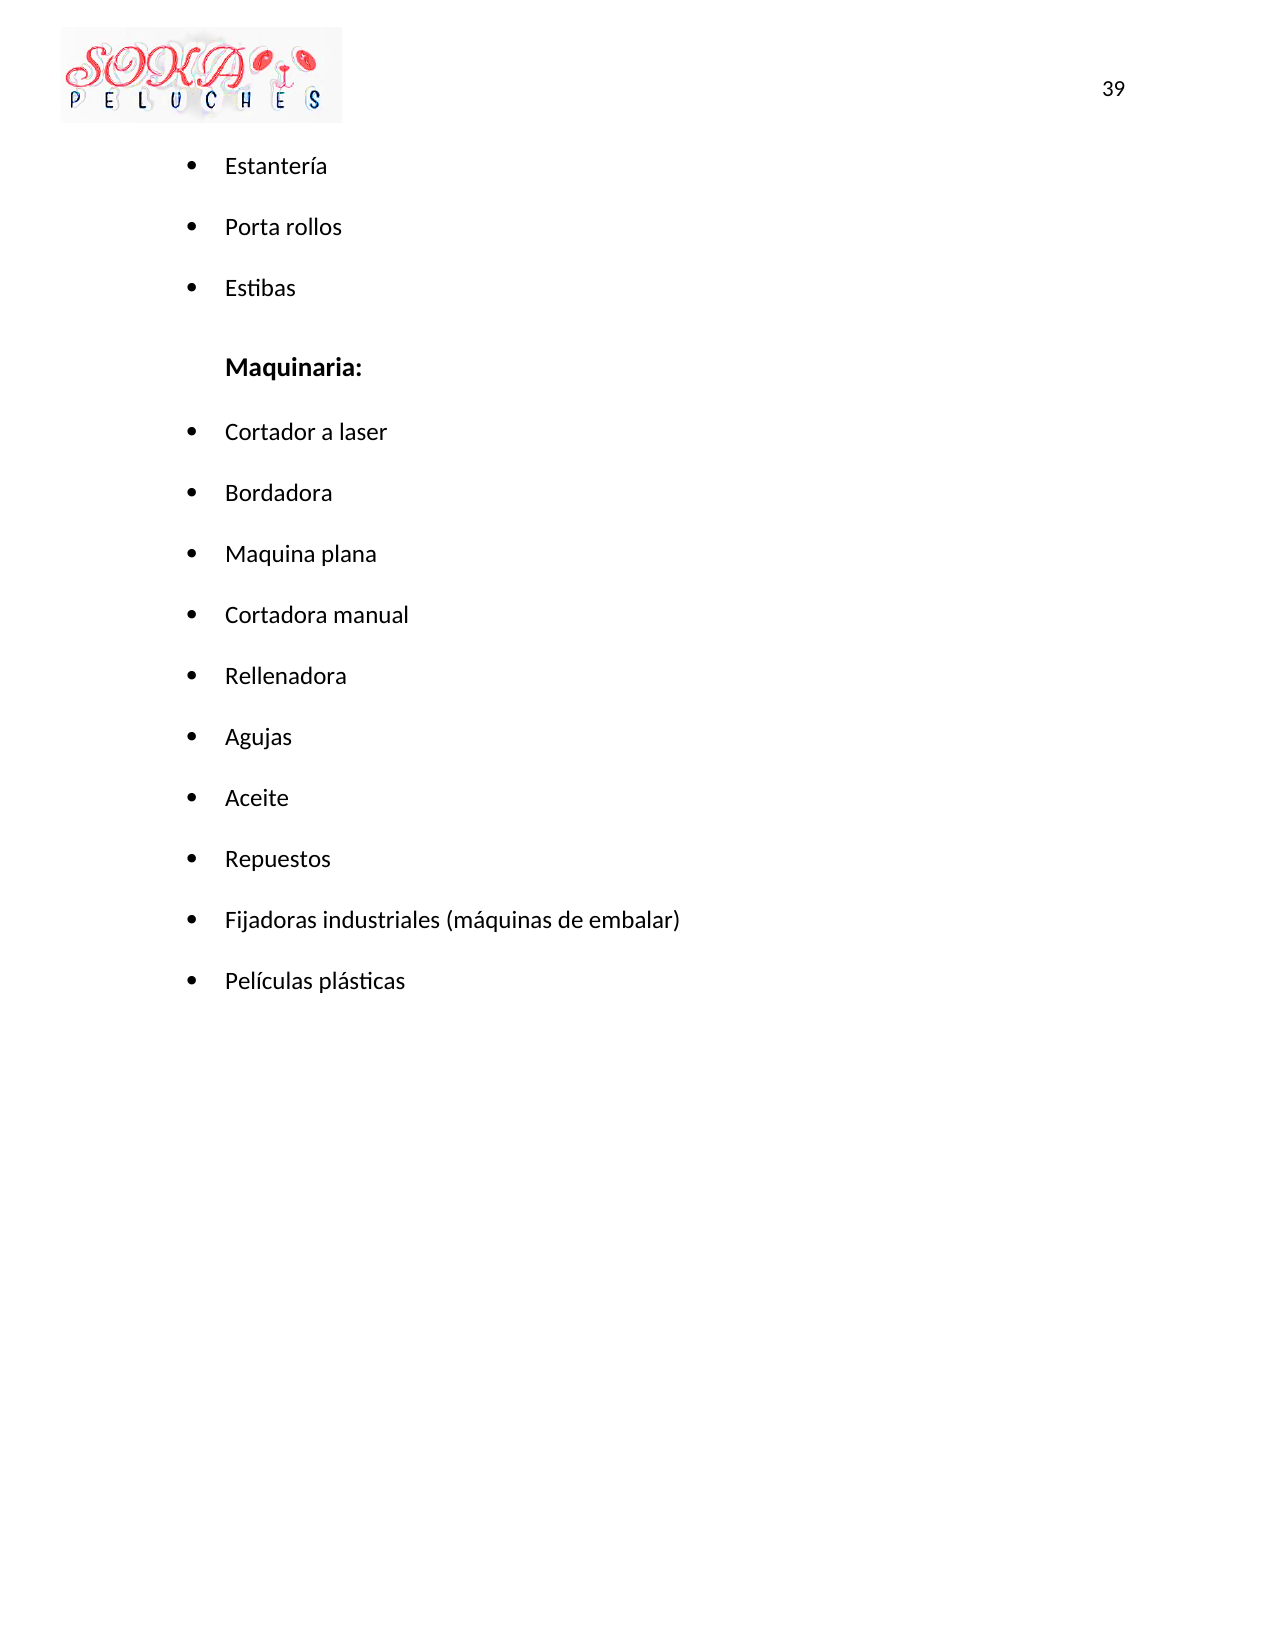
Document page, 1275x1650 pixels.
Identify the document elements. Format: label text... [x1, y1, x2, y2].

list Cortador a laser [187, 416, 1125, 446]
list Maquina plana [187, 538, 1125, 568]
list Fijadoras industriales (máquinas de embalar) [187, 904, 1125, 935]
list Aceite [187, 782, 1125, 813]
list Estibas [187, 272, 1125, 303]
subtitle Maquinaria: [150, 350, 1125, 383]
list Películas plásticas [187, 965, 1125, 996]
list Agujas [187, 721, 1125, 752]
list Repuestos [187, 843, 1125, 874]
list Bordadora [187, 477, 1125, 507]
list Porta rollos [187, 211, 1125, 242]
list Cortadora manual [187, 599, 1125, 629]
list Rellenadora [187, 660, 1125, 691]
list Estantería [187, 150, 1125, 181]
picture [60, 27, 343, 123]
